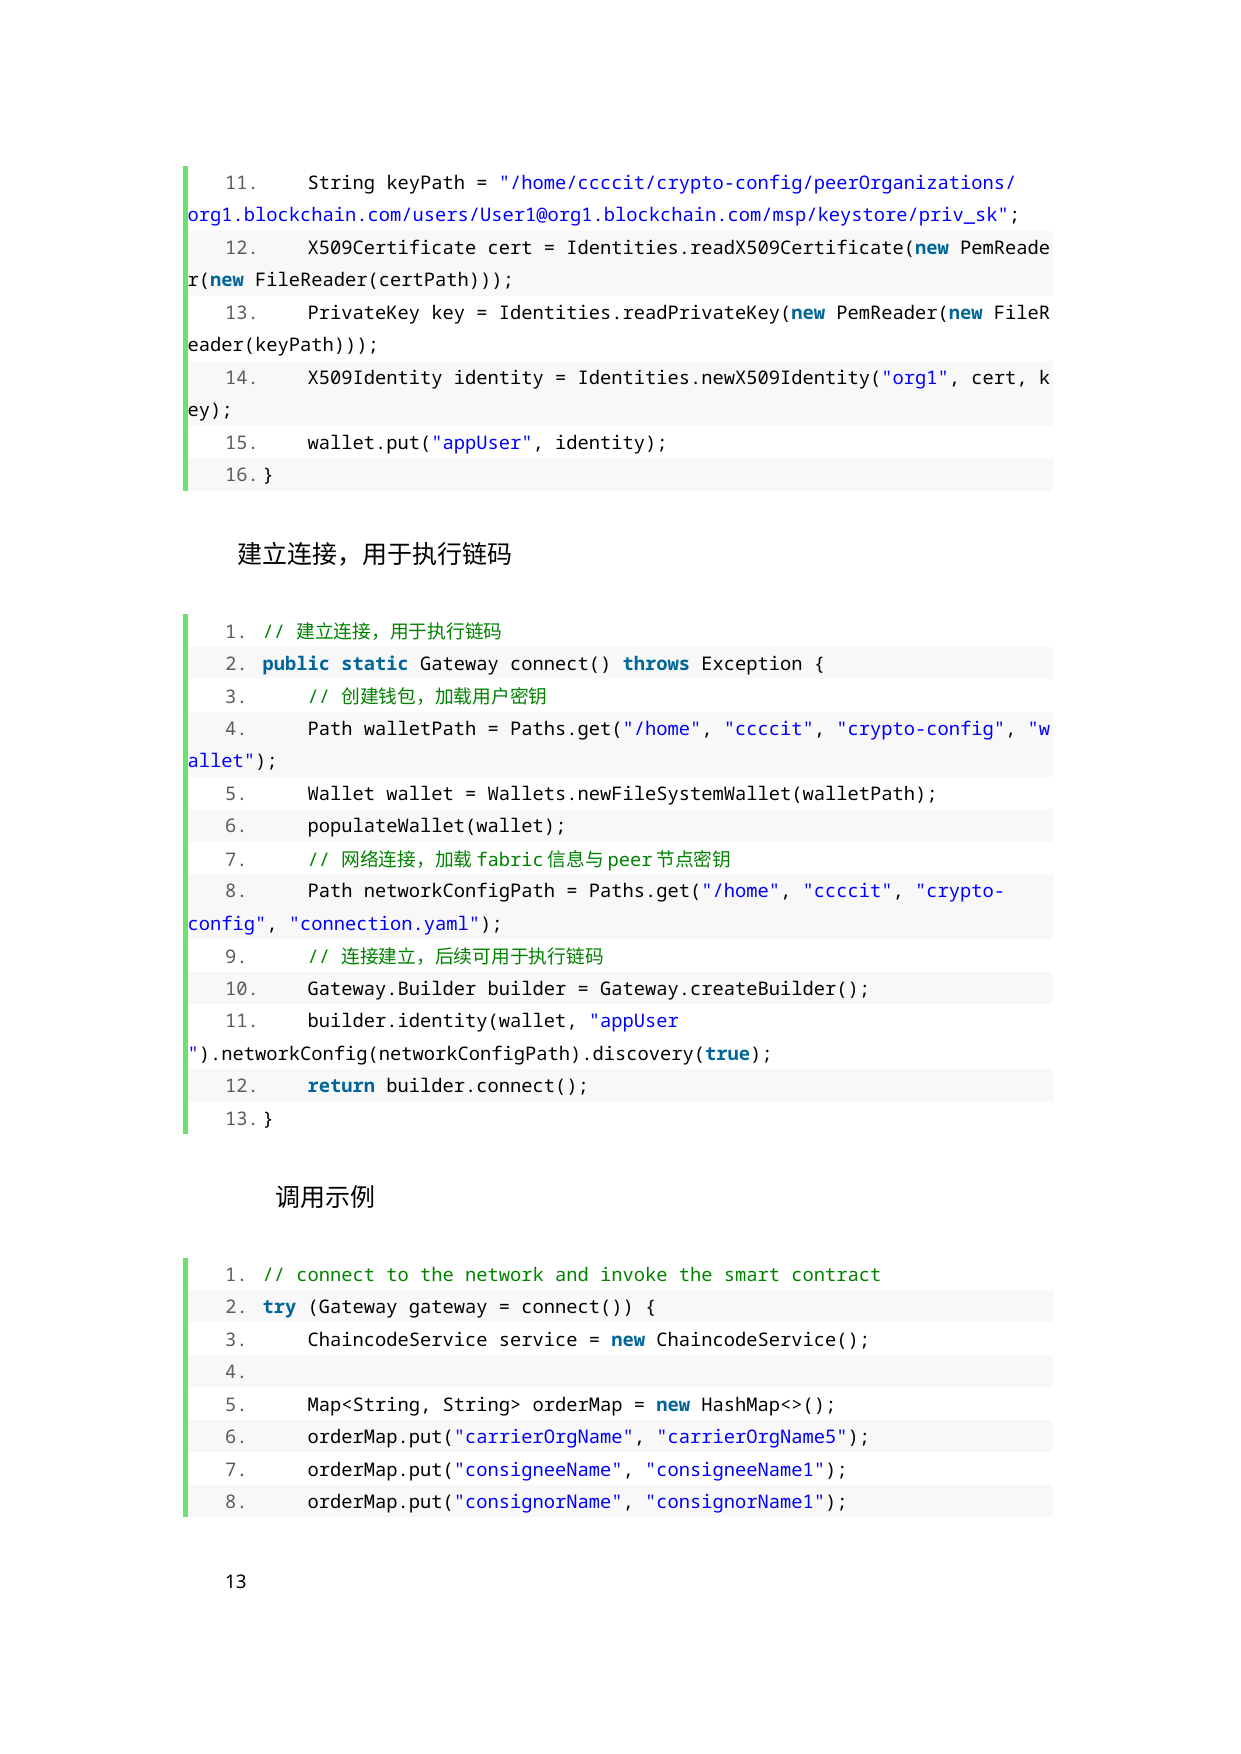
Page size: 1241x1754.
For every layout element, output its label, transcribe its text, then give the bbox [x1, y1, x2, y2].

list X509Identity identity = Identities.newX509Identity("org1", cert, key); [188, 361, 1053, 426]
list orderMap.put("carrierOrgName", "carrierOrgName5"); [188, 1420, 1053, 1452]
list populateWallet(wallet); [188, 809, 1053, 842]
list // 网络连接，加载fabric信息与peer节点密钥 [188, 842, 1053, 874]
list // 创建钱包，加载用户密钥 [188, 679, 1053, 712]
list // 连接建立，后续可用于执行链码 [188, 939, 1053, 972]
list Path networkConfigPath = Paths.get("/home", "ccccit", "crypto-config", "connection.yaml"); [188, 874, 1053, 939]
list ChaincodeService service = new ChaincodeService(); [188, 1322, 1053, 1355]
list Wallet wallet = Wallets.newFileSystemWallet(walletPath); [188, 777, 1053, 809]
list Map<String, String> orderMap = new HashMap<>(); [188, 1387, 1053, 1420]
list builder.identity(wallet, "appUser").networkConfig(networkConfigPath).discovery(true); [188, 1004, 1053, 1069]
text 调用示例 [225, 1163, 1053, 1228]
text 建立连接，用于执行链码 [187, 520, 1053, 585]
list X509Certificate cert = Identities.readX509Certificate(new PemReader(new FileReader(certPath))); [188, 231, 1053, 296]
list // connect to the network and invoke the smart contract [183, 1257, 1053, 1290]
list } [188, 1102, 1053, 1134]
list PrivateKey key = Identities.readPrivateKey(new PemReader(new FileReader(keyPath))); [188, 296, 1053, 361]
list wallet.put("appUser", identity); [188, 426, 1053, 458]
list } [188, 458, 1053, 491]
list return builder.connect(); [188, 1069, 1053, 1102]
list // 建立连接，用于执行链码 [188, 614, 1053, 647]
list Path walletPath = Paths.get("/home", "ccccit", "crypto-config", "wallet"); [188, 712, 1053, 777]
list orderMap.put("consigneeName", "consigneeName1"); [188, 1452, 1053, 1485]
list String keyPath = "/home/ccccit/crypto-config/peerOrganizations/org1.blockchain.com/users/User1@org1.blockchain.com/msp/keystore/priv_sk"; [188, 166, 1053, 231]
list orderMap.put("consignorName", "consignorName1"); [188, 1485, 1053, 1517]
list Gateway.Builder builder = Gateway.createBuilder(); [188, 972, 1053, 1004]
list public static Gateway connect() throws Exception { [188, 647, 1053, 679]
list try (Gateway gateway = connect()) { [188, 1290, 1053, 1322]
